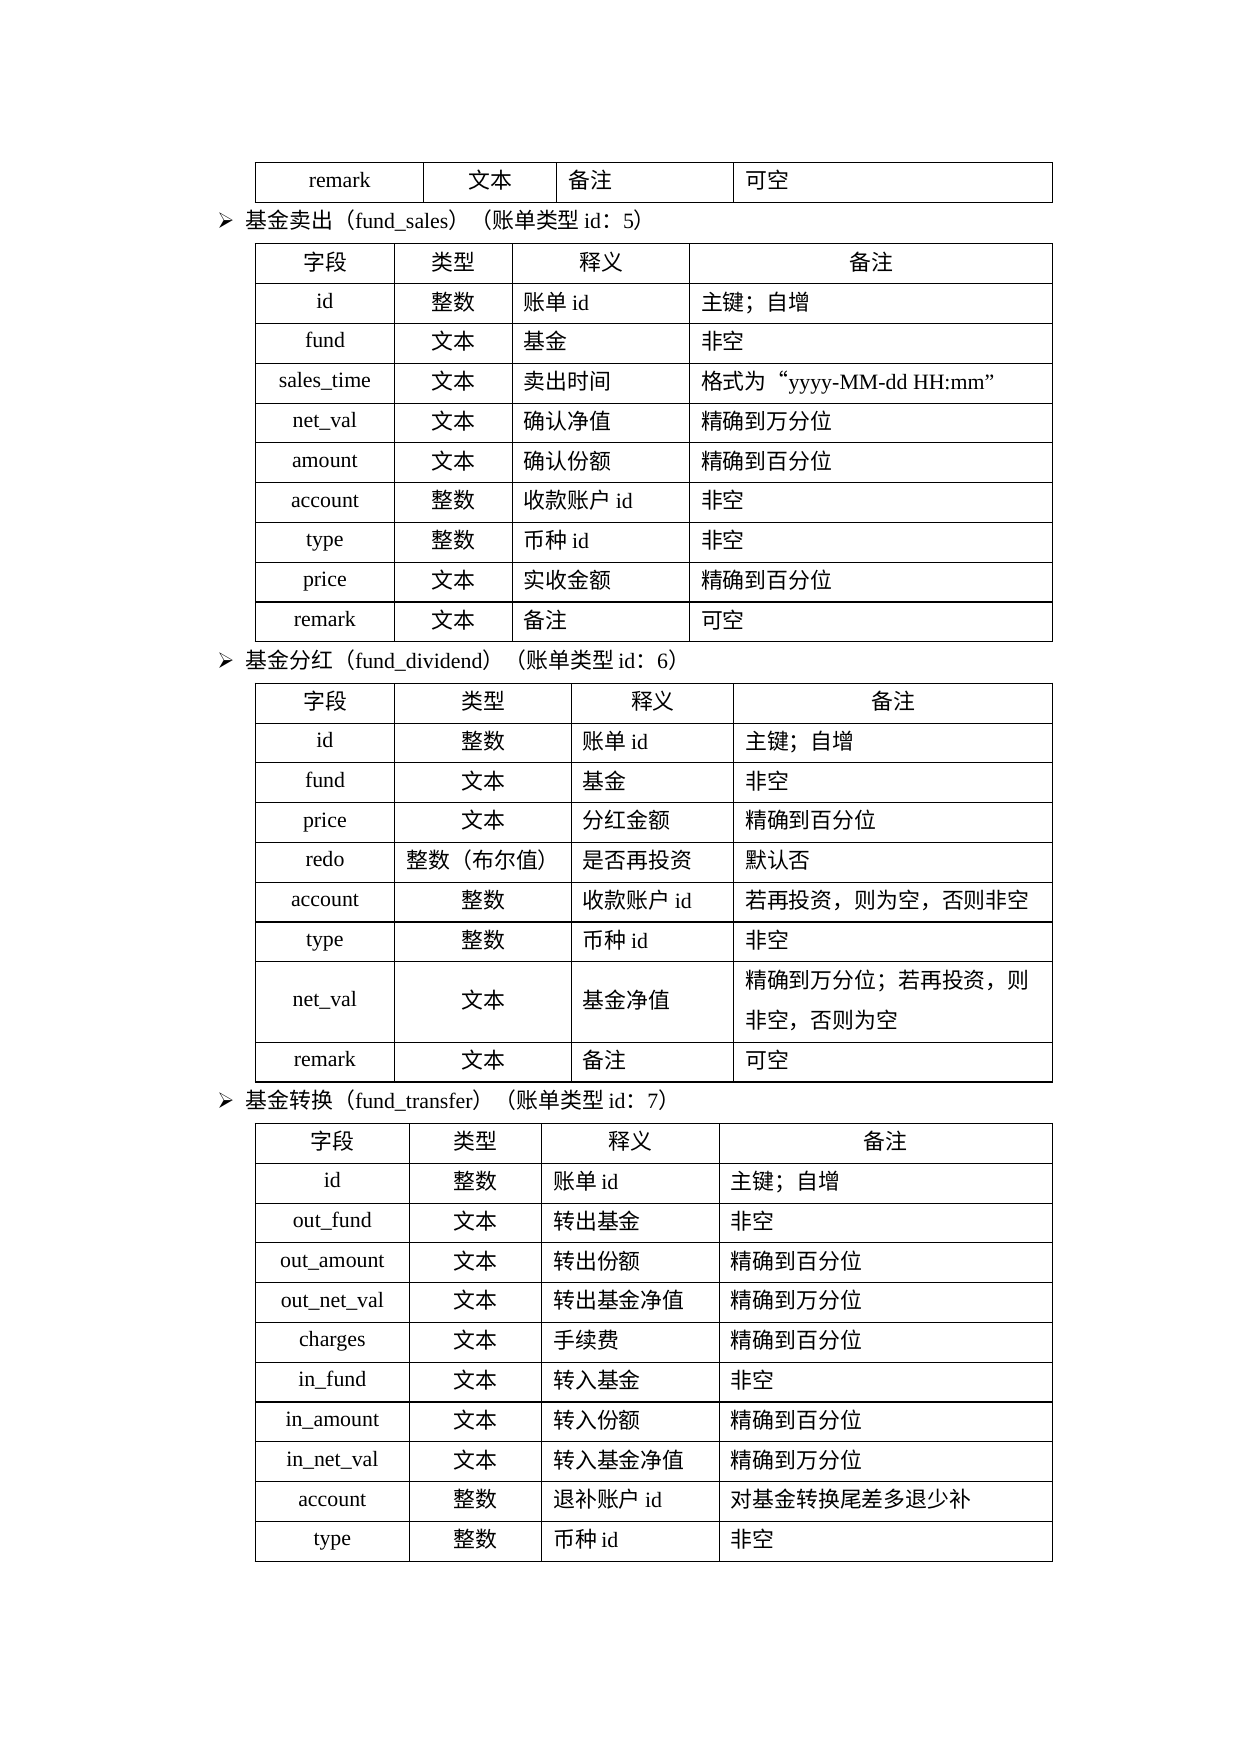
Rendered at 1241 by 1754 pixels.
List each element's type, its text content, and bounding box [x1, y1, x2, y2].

table_cell 文本 [424, 163, 556, 202]
list 基金卖出（fund_sales）（账单类型id：5） [217, 203, 1053, 235]
table_cell 非空 [690, 324, 1052, 363]
table_cell fund [256, 324, 394, 363]
table_cell 文本 [410, 1323, 541, 1362]
table_header 备注 [690, 244, 1052, 283]
table_cell type [256, 1522, 409, 1561]
list 基金转换（fund_transfer）（账单类型id：7） [217, 1082, 1053, 1115]
table_cell 精确到万分位 [720, 1283, 1052, 1322]
table_cell 文本 [395, 763, 571, 802]
table_cell 对基金转换尾差多退少补 [720, 1482, 1052, 1521]
table_cell 文本 [395, 404, 512, 442]
table_cell 转出基金净值 [542, 1283, 719, 1322]
table_cell 非空 [690, 483, 1052, 522]
table_cell 整数 [395, 923, 571, 961]
table_cell in_net_val [256, 1442, 409, 1481]
table_cell redo [256, 843, 394, 882]
table_cell 整数 [410, 1522, 541, 1561]
table_cell 文本 [410, 1403, 541, 1441]
table_cell 退补账户id [542, 1482, 719, 1521]
table_cell account [256, 483, 394, 522]
table_cell 文本 [395, 603, 512, 641]
table_cell 是否再投资 [572, 843, 733, 882]
table_cell 币种id [542, 1522, 719, 1561]
table_cell 精确到万分位；若再投资，则非空，否则为空 [734, 962, 1052, 1042]
table_cell 基金净值 [572, 962, 733, 1042]
table_cell 币种id [513, 523, 689, 562]
table_header 字段 [256, 244, 394, 283]
table_cell in_fund [256, 1363, 409, 1401]
table_cell 账单id [513, 284, 689, 323]
table_cell 整数 [395, 724, 571, 762]
table_cell 账单id [572, 724, 733, 762]
table_header 释义 [572, 684, 733, 722]
table_cell out_amount [256, 1243, 409, 1282]
table_cell 非空 [720, 1522, 1052, 1561]
table_header 字段 [256, 684, 394, 722]
table_header 释义 [542, 1124, 719, 1163]
table_cell 精确到百分位 [690, 563, 1052, 601]
table_cell 基金 [572, 763, 733, 802]
table_cell 卖出时间 [513, 364, 689, 402]
table_cell id [256, 1164, 409, 1202]
table_cell 账单id [542, 1164, 719, 1202]
table_cell account [256, 1482, 409, 1521]
table_cell 转出基金 [542, 1204, 719, 1242]
table_cell 主键；自增 [734, 724, 1052, 762]
table_cell 转出份额 [542, 1243, 719, 1282]
table_cell 精确到百分位 [720, 1323, 1052, 1362]
table_cell 确认份额 [513, 443, 689, 482]
table_cell 整数 [410, 1164, 541, 1202]
table_cell 币种id [572, 923, 733, 961]
table_cell 收款账户id [513, 483, 689, 522]
table_cell account [256, 883, 394, 921]
table_cell price [256, 563, 394, 601]
table_cell 整数（布尔值） [395, 843, 571, 882]
table_cell 转入份额 [542, 1403, 719, 1441]
table_cell 文本 [395, 364, 512, 402]
table_cell 文本 [395, 443, 512, 482]
table_cell 文本 [395, 563, 512, 601]
table_cell 收款账户id [572, 883, 733, 921]
table_cell 格式为“yyyy-MM-dd HH:mm” [690, 364, 1052, 402]
table_cell type [256, 923, 394, 961]
table_cell 文本 [410, 1283, 541, 1322]
table_cell out_net_val [256, 1283, 409, 1322]
table_cell id [256, 724, 394, 762]
table_cell 备注 [557, 163, 733, 202]
table_cell 文本 [395, 962, 571, 1042]
table_header 类型 [395, 244, 512, 283]
table_cell 分红金额 [572, 803, 733, 842]
table_cell 整数 [395, 483, 512, 522]
table_cell out_fund [256, 1204, 409, 1242]
table_cell 默认否 [734, 843, 1052, 882]
table_cell 文本 [410, 1363, 541, 1401]
table_cell net_val [256, 962, 394, 1042]
table_cell remark [256, 603, 394, 641]
table_cell 非空 [720, 1204, 1052, 1242]
table_cell 文本 [410, 1243, 541, 1282]
table_cell in_amount [256, 1403, 409, 1441]
table_cell 主键；自增 [720, 1164, 1052, 1202]
table_cell 整数 [410, 1482, 541, 1521]
table_cell 可空 [690, 603, 1052, 641]
table_cell 可空 [734, 1043, 1052, 1081]
table_cell remark [256, 1043, 394, 1081]
table_cell amount [256, 443, 394, 482]
table_header 类型 [395, 684, 571, 722]
table_cell 备注 [572, 1043, 733, 1081]
table_cell 非空 [720, 1363, 1052, 1401]
table_cell 基金 [513, 324, 689, 363]
table_cell 文本 [410, 1442, 541, 1481]
table_cell id [256, 284, 394, 323]
table_cell charges [256, 1323, 409, 1362]
table_cell 主键；自增 [690, 284, 1052, 323]
table_cell 精确到百分位 [690, 443, 1052, 482]
table_cell 文本 [395, 1043, 571, 1081]
table_cell net_val [256, 404, 394, 442]
table_cell 若再投资，则为空，否则非空 [734, 883, 1052, 921]
table_cell 手续费 [542, 1323, 719, 1362]
table_cell price [256, 803, 394, 842]
table_cell 文本 [395, 803, 571, 842]
table_cell 非空 [690, 523, 1052, 562]
table_cell type [256, 523, 394, 562]
table_cell 转入基金净值 [542, 1442, 719, 1481]
table_cell 确认净值 [513, 404, 689, 442]
table_header 备注 [734, 684, 1052, 722]
table_header 备注 [720, 1124, 1052, 1163]
table_cell 精确到万分位 [720, 1442, 1052, 1481]
table_cell 可空 [734, 163, 1052, 202]
list 基金分红（fund_dividend）（账单类型id：6） [217, 642, 1053, 675]
table_cell 备注 [513, 603, 689, 641]
table_header 类型 [410, 1124, 541, 1163]
table_cell 非空 [734, 763, 1052, 802]
table_header 释义 [513, 244, 689, 283]
table_cell 整数 [395, 523, 512, 562]
table_cell sales_time [256, 364, 394, 402]
table_cell 整数 [395, 284, 512, 323]
table_cell 非空 [734, 923, 1052, 961]
table_cell 文本 [410, 1204, 541, 1242]
table_cell 精确到万分位 [690, 404, 1052, 442]
table_cell 整数 [395, 883, 571, 921]
table_cell 文本 [395, 324, 512, 363]
table_cell 精确到百分位 [720, 1403, 1052, 1441]
table_cell 实收金额 [513, 563, 689, 601]
table_cell 精确到百分位 [720, 1243, 1052, 1282]
table_cell 精确到百分位 [734, 803, 1052, 842]
table_cell fund [256, 763, 394, 802]
table_cell remark [256, 163, 423, 202]
table_header 字段 [256, 1124, 409, 1163]
table_cell 转入基金 [542, 1363, 719, 1401]
